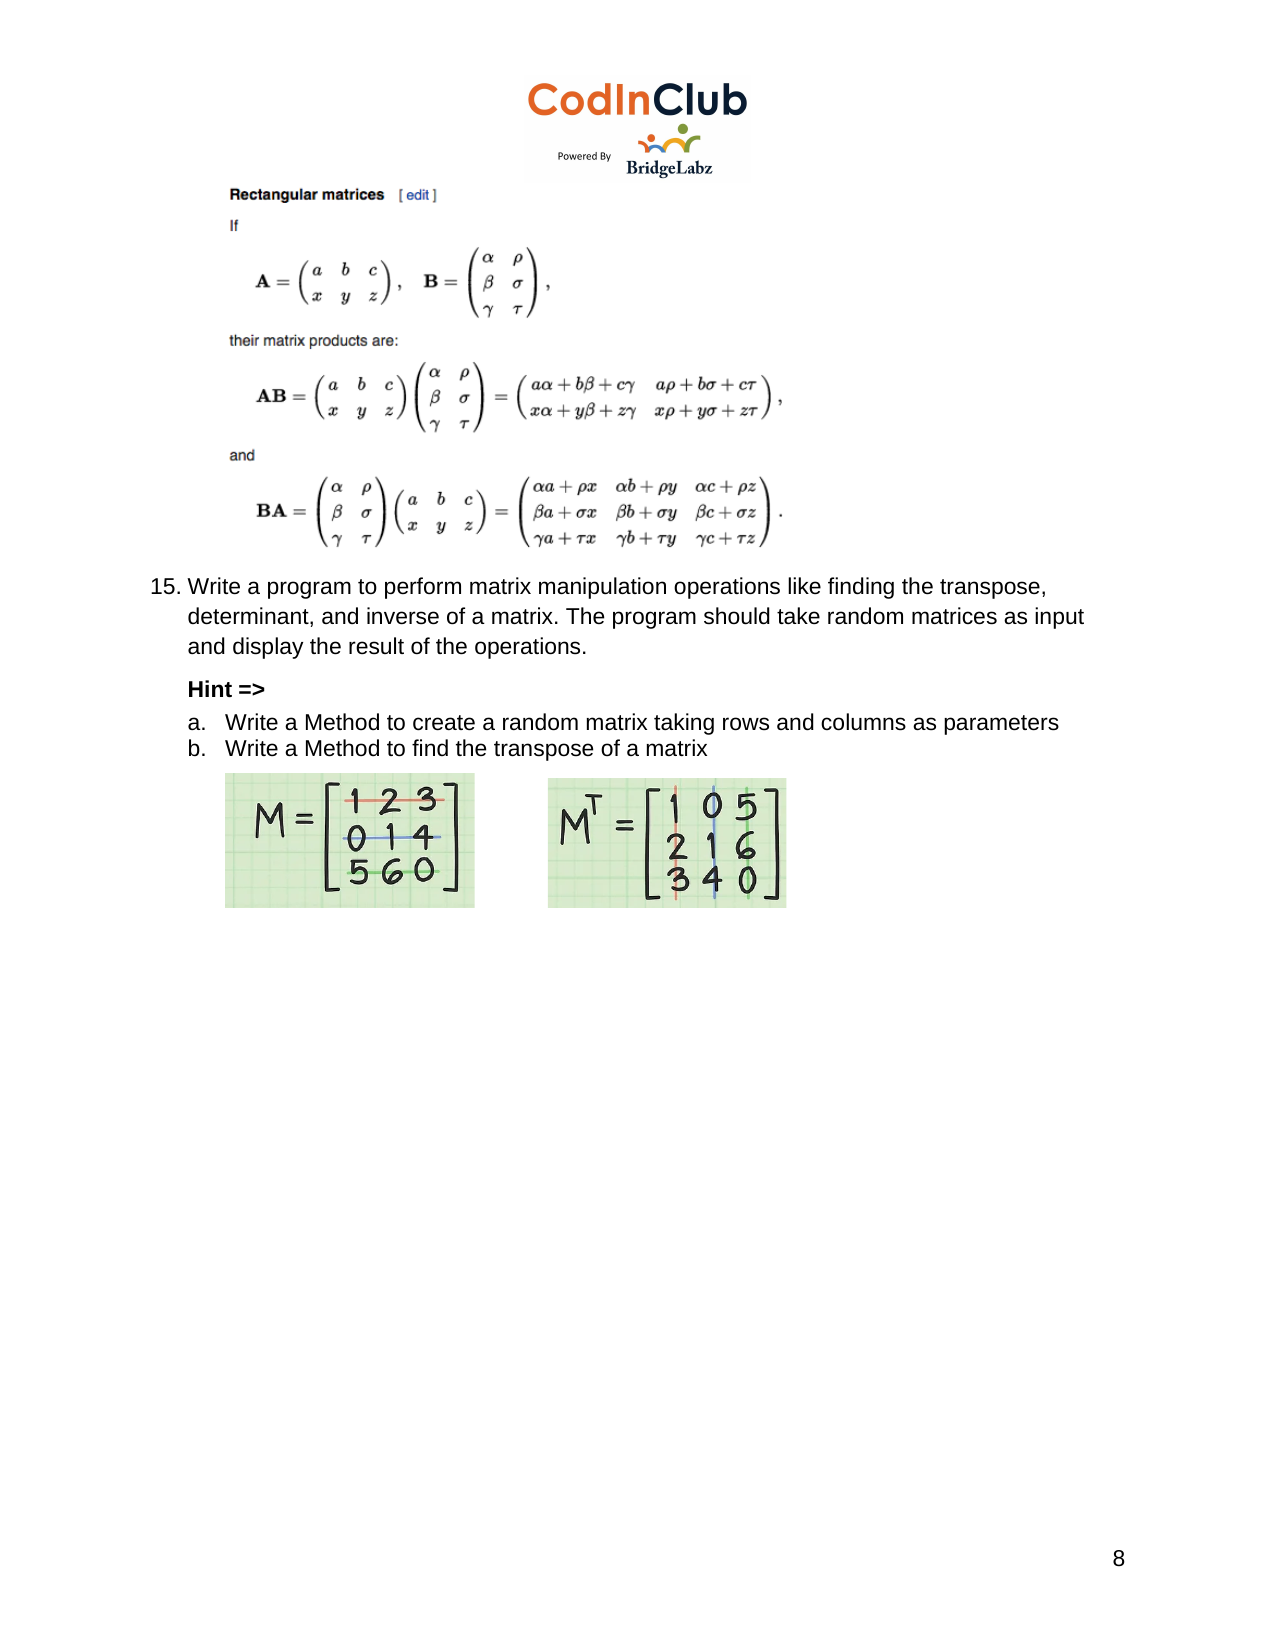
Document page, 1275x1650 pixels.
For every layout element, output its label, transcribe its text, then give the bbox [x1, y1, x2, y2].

list Write a Method to find the transpose of a matrix [187, 735, 1125, 761]
picture [547, 778, 787, 908]
text Hint => [187, 676, 1125, 702]
picture [225, 773, 475, 908]
list Write a program to perform matrix manipulation operations like finding the transpose, determinant, and inverse of a matrix. The program should take random matrices as input and display the result of the operations. [150, 573, 1125, 659]
list Write a Method to create a random matrix taking rows and columns as parameters [187, 708, 1125, 735]
picture [523, 75, 752, 183]
picture [225, 186, 786, 554]
